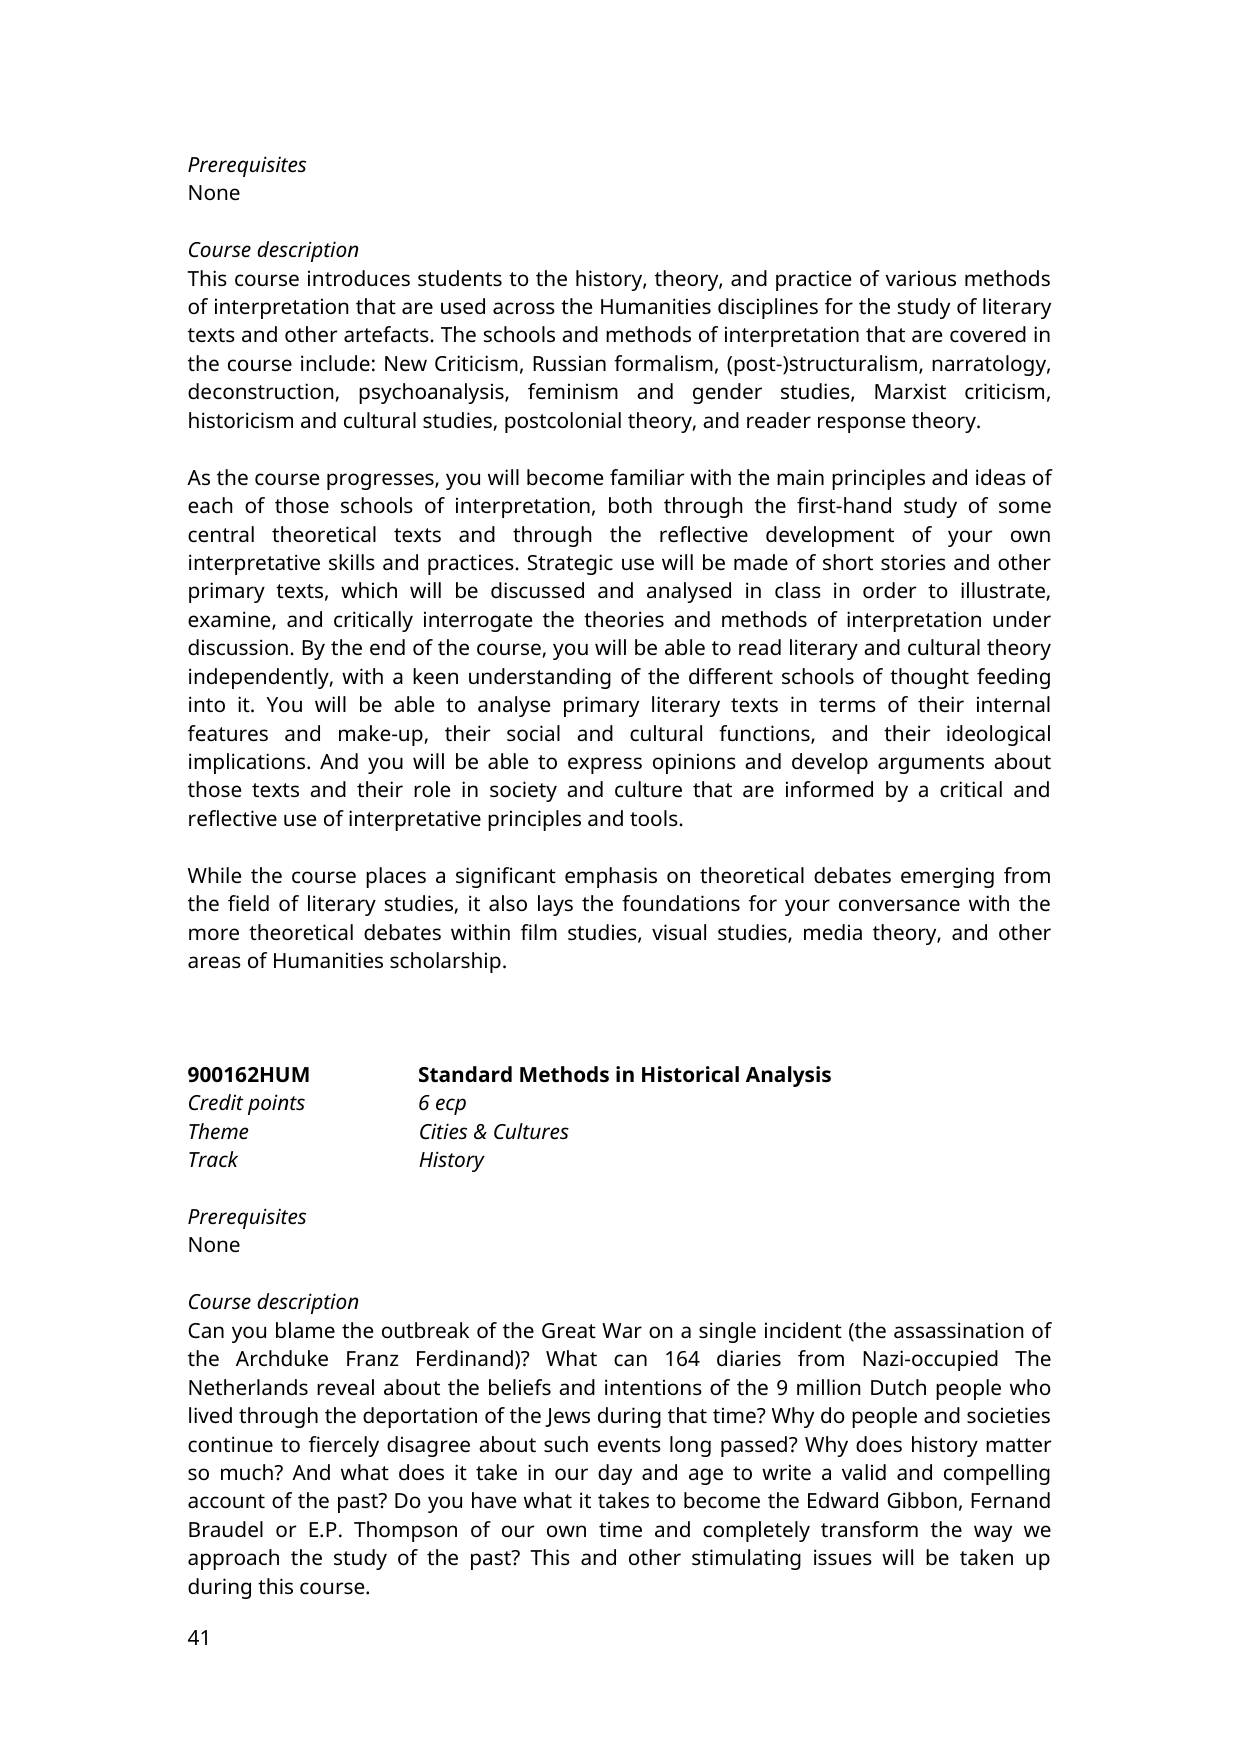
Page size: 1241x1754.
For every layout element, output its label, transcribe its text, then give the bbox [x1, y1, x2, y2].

text This course introduces students to the history, theory, and practice of various methods of interpretation that are used across the Humanities disciplines for the study of literary texts and other artefacts. The schools and methods of interpretation that are covered in the course include: New Criticism, Russian formalism, (post-)structuralism, narratology, deconstruction, psychoanalysis, feminism and gender studies, Marxist criticism, historicism and cultural studies, postcolonial theory, and reader response theory. [187, 264, 1053, 434]
text Course description [187, 1287, 1053, 1316]
subtitle Prerequisites [187, 1202, 1053, 1231]
subtitle Credit points 6 ecp [187, 1088, 1053, 1117]
text Can you blame the outbreak of the Great War on a single incident (the assassination of the Archduke Franz Ferdinand)? What can 164 diaries from Nazi-occupied The Netherlands reveal about the beliefs and intentions of the 9 million Dutch people who lived through the deportation of the Jews during that time? Why do people and societies continue to fiercely disagree about such events long passed? Why does history matter so much? And what does it take in our day and age to write a valid and compelling account of the past? Do you have what it takes to become the Edward Gibbon, Fernand Braudel or E.P. Thompson of our own time and completely transform the way we approach the study of the past? This and other stimulating issues will be taken up during this course. [187, 1316, 1053, 1600]
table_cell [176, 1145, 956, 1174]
text None [187, 178, 1053, 207]
subtitle 900162HUM Standard Methods in Historical Analysis [187, 1060, 1053, 1088]
subtitle Prerequisites [187, 150, 1053, 178]
text While the course places a significant emphasis on theoretical debates emerging from the field of literary studies, it also lays the foundations for your conversance with the more theoretical debates within film studies, visual studies, media theory, and other areas of Humanities scholarship. [187, 861, 1053, 975]
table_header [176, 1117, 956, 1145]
text As the course progresses, you will become familiar with the main principles and ideas of each of those schools of interpretation, both through the first-hand study of some central theoretical texts and through the reflective development of your own interpretative skills and practices. Strategic use will be made of short stories and other primary texts, which will be discussed and analysed in class in order to illustrate, examine, and critically interrogate the theories and methods of interpretation under discussion. By the end of the course, you will be able to read literary and cultural theory independently, with a keen understanding of the different schools of thought feeding into it. You will be able to analyse primary literary texts in terms of their internal features and make-up, their social and cultural functions, and their ideological implications. And you will be able to express opinions and develop arguments about those texts and their role in society and culture that are informed by a critical and reflective use of interpretative principles and tools. [187, 463, 1053, 832]
text None [187, 1231, 1053, 1259]
subtitle Course description [187, 235, 1053, 264]
